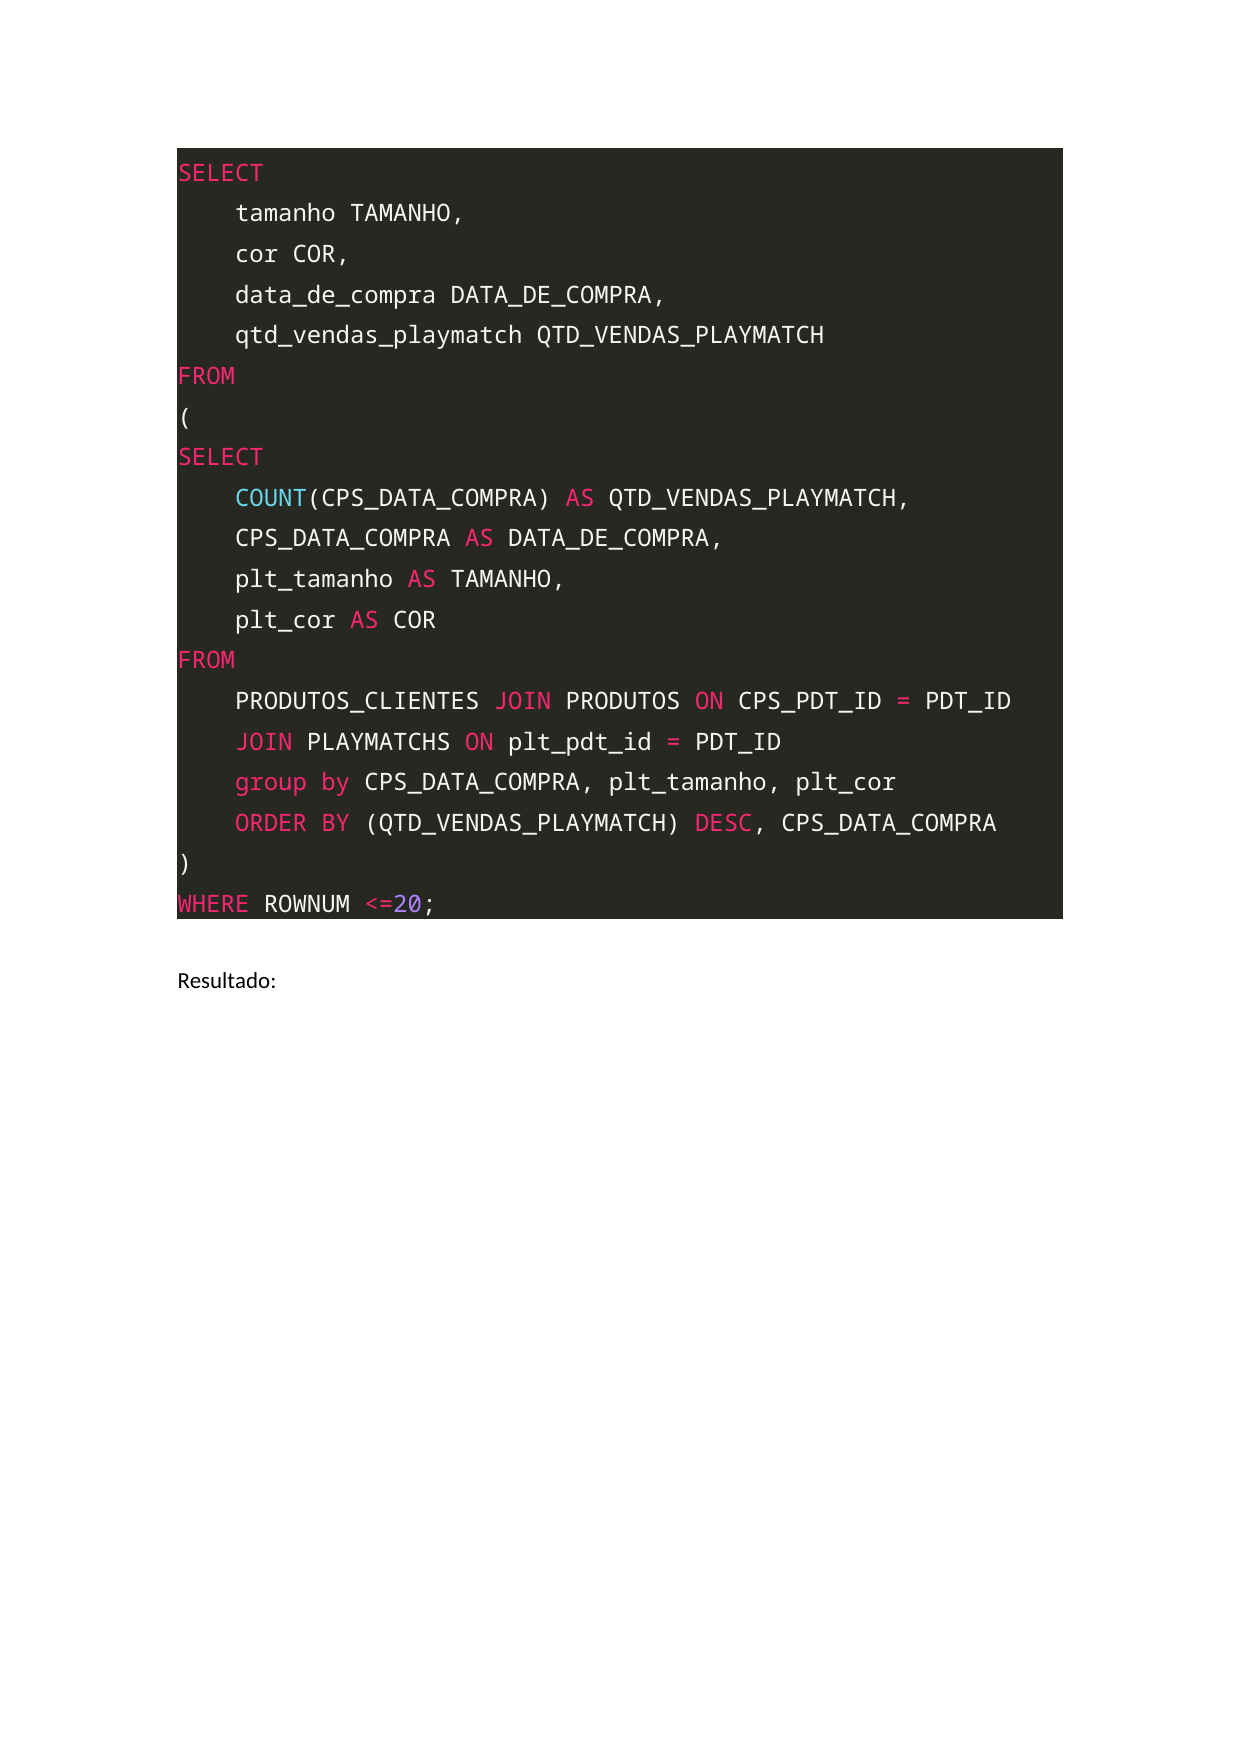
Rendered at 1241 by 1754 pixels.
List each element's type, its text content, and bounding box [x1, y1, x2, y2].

text SELECT [177, 148, 1063, 188]
text tamanho TAMANHO, [177, 188, 1063, 229]
text ) [177, 838, 1063, 879]
text CPS_DATA_COMPRA AS DATA_DE_COMPRA, [177, 513, 1063, 554]
text FROM [177, 351, 1063, 391]
text COUNT(CPS_DATA_COMPRA) AS QTD_VENDAS_PLAYMATCH, [177, 473, 1063, 513]
text JOIN PLAYMATCHS ON plt_pdt_id = PDT_ID [177, 716, 1063, 757]
text FROM [177, 635, 1063, 676]
text qtd_vendas_playmatch QTD_VENDAS_PLAYMATCH [177, 310, 1063, 351]
text ( [177, 391, 1063, 432]
text data_de_compra DATA_DE_COMPRA, [177, 269, 1063, 310]
text SELECT [177, 432, 1063, 473]
text WHERE ROWNUM <=20; [177, 879, 1063, 919]
text plt_cor AS COR [177, 594, 1063, 635]
text ORDER BY (QTD_VENDAS_PLAYMATCH) DESC, CPS_DATA_COMPRA [177, 798, 1063, 838]
text plt_tamanho AS TAMANHO, [177, 554, 1063, 594]
text PRODUTOS_CLIENTES JOIN PRODUTOS ON CPS_PDT_ID = PDT_ID [177, 676, 1063, 716]
text group by CPS_DATA_COMPRA, plt_tamanho, plt_cor [177, 757, 1063, 798]
text cor COR, [177, 229, 1063, 269]
text Resultado: [177, 966, 1063, 994]
